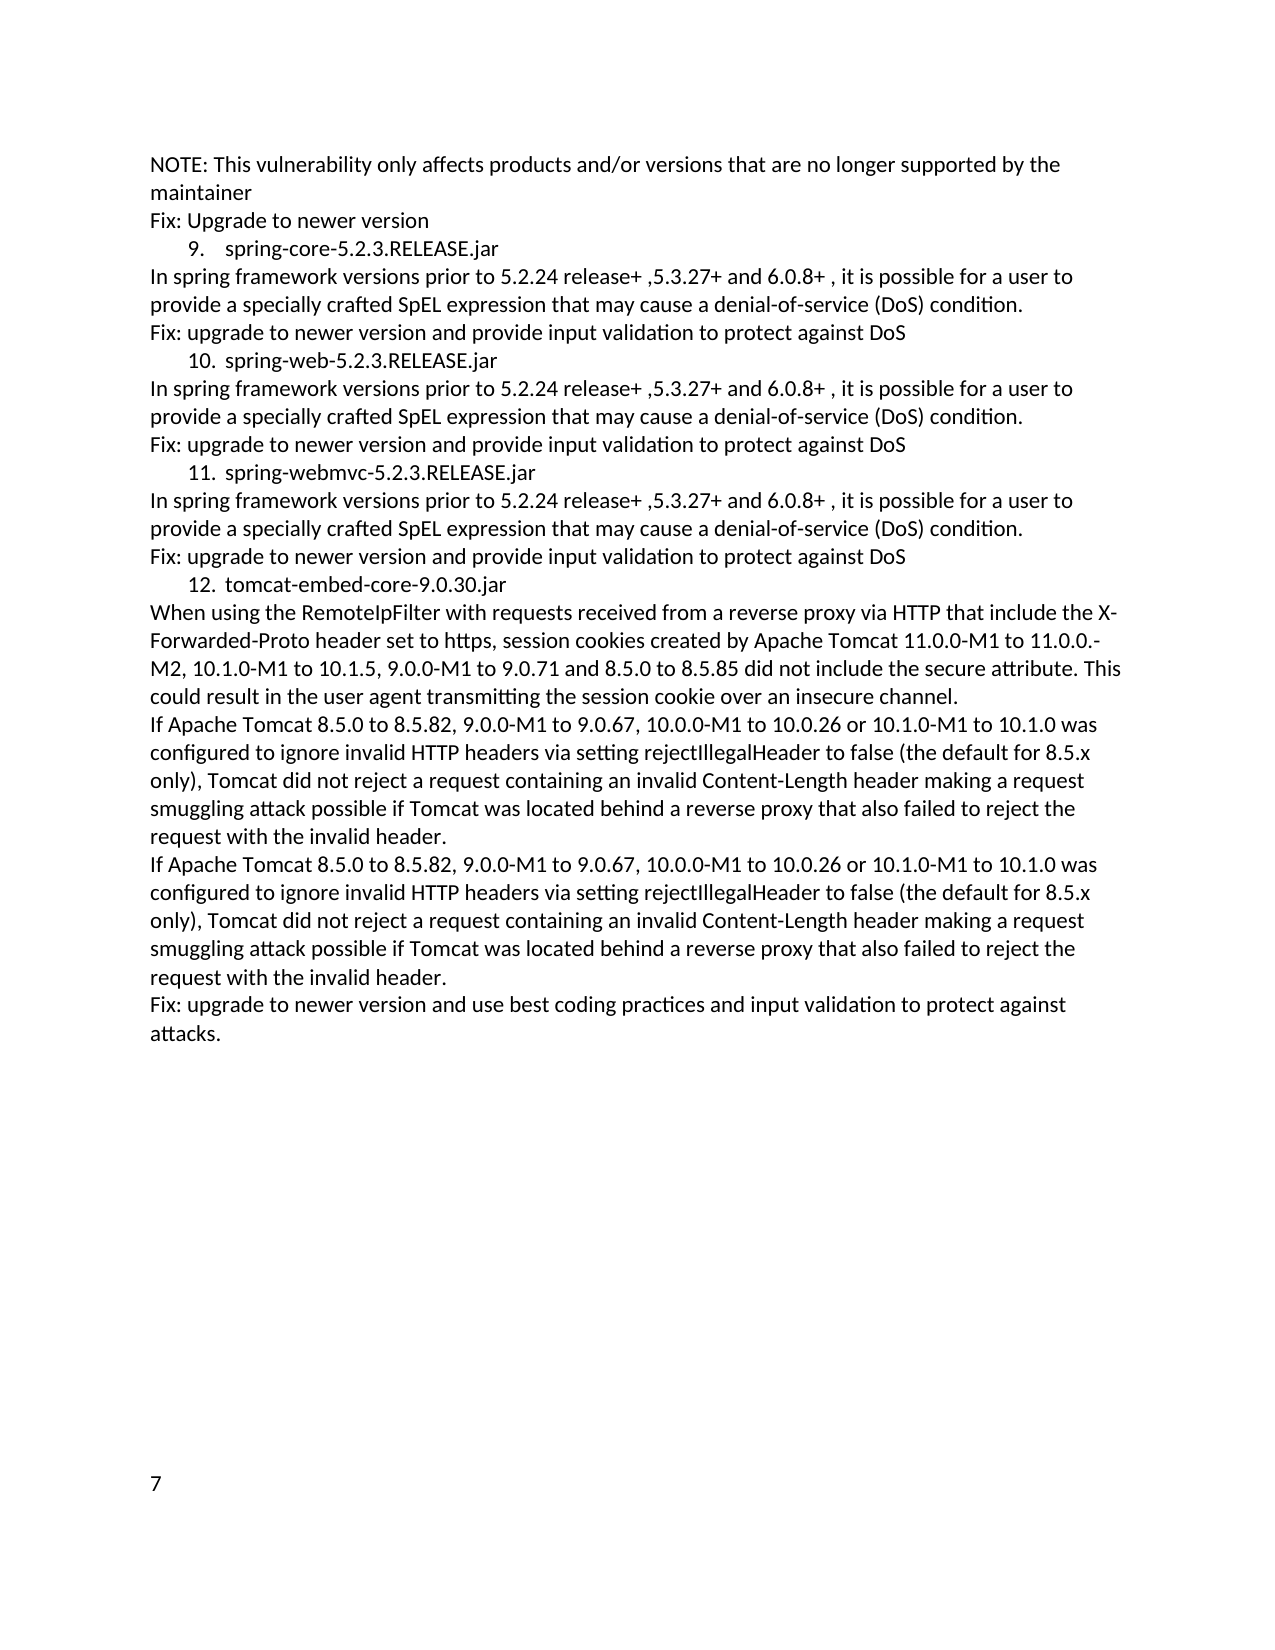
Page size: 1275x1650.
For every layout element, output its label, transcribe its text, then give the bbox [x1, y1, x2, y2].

text Fix: upgrade to newer version and provide input validation to protect against DoS [150, 430, 1125, 458]
list tomcat-embed-core-9.0.30.jar [187, 570, 1125, 598]
list spring-web-5.2.3.RELEASE.jar [187, 346, 1125, 374]
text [150, 150, 1125, 206]
text In spring framework versions prior to 5.2.24 release+ ,5.3.27+ and 6.0.8+ , it is possible for a user to provide a specially crafted SpEL expression that may cause a denial-of-service (DoS) condition. [150, 262, 1125, 318]
text Fix: Upgrade to newer version [150, 206, 1125, 234]
text Fix: upgrade to newer version and use best coding practices and input validation to protect against attacks. [150, 991, 1125, 1047]
text In spring framework versions prior to 5.2.24 release+ ,5.3.27+ and 6.0.8+ , it is possible for a user to provide a specially crafted SpEL expression that may cause a denial-of-service (DoS) condition. [150, 374, 1125, 430]
list spring-webmvc-5.2.3.RELEASE.jar [187, 458, 1125, 486]
text In spring framework versions prior to 5.2.24 release+ ,5.3.27+ and 6.0.8+ , it is possible for a user to provide a specially crafted SpEL expression that may cause a denial-of-service (DoS) condition. [150, 486, 1125, 542]
list spring-core-5.2.3.RELEASE.jar [187, 234, 1125, 262]
text If Apache Tomcat 8.5.0 to 8.5.82, 9.0.0-M1 to 9.0.67, 10.0.0-M1 to 10.0.26 or 10.1.0-M1 to 10.1.0 was configured to ignore invalid HTTP headers via setting rejectIllegalHeader to false (the default for 8.5.x only), Tomcat did not reject a request containing an invalid Content-Length header making a request smuggling attack possible if Tomcat was located behind a reverse proxy that also failed to reject the request with the invalid header. [150, 710, 1125, 851]
text Fix: upgrade to newer version and provide input validation to protect against DoS [150, 542, 1125, 570]
text If Apache Tomcat 8.5.0 to 8.5.82, 9.0.0-M1 to 9.0.67, 10.0.0-M1 to 10.0.26 or 10.1.0-M1 to 10.1.0 was configured to ignore invalid HTTP headers via setting rejectIllegalHeader to false (the default for 8.5.x only), Tomcat did not reject a request containing an invalid Content-Length header making a request smuggling attack possible if Tomcat was located behind a reverse proxy that also failed to reject the request with the invalid header. [150, 851, 1125, 991]
text When using the RemoteIpFilter with requests received from a reverse proxy via HTTP that include the X-Forwarded-Proto header set to https, session cookies created by Apache Tomcat 11.0.0-M1 to 11.0.0.-M2, 10.1.0-M1 to 10.1.5, 9.0.0-M1 to 9.0.71 and 8.5.0 to 8.5.85 did not include the secure attribute. This could result in the user agent transmitting the session cookie over an insecure channel. [150, 598, 1125, 710]
text Fix: upgrade to newer version and provide input validation to protect against DoS [150, 318, 1125, 346]
